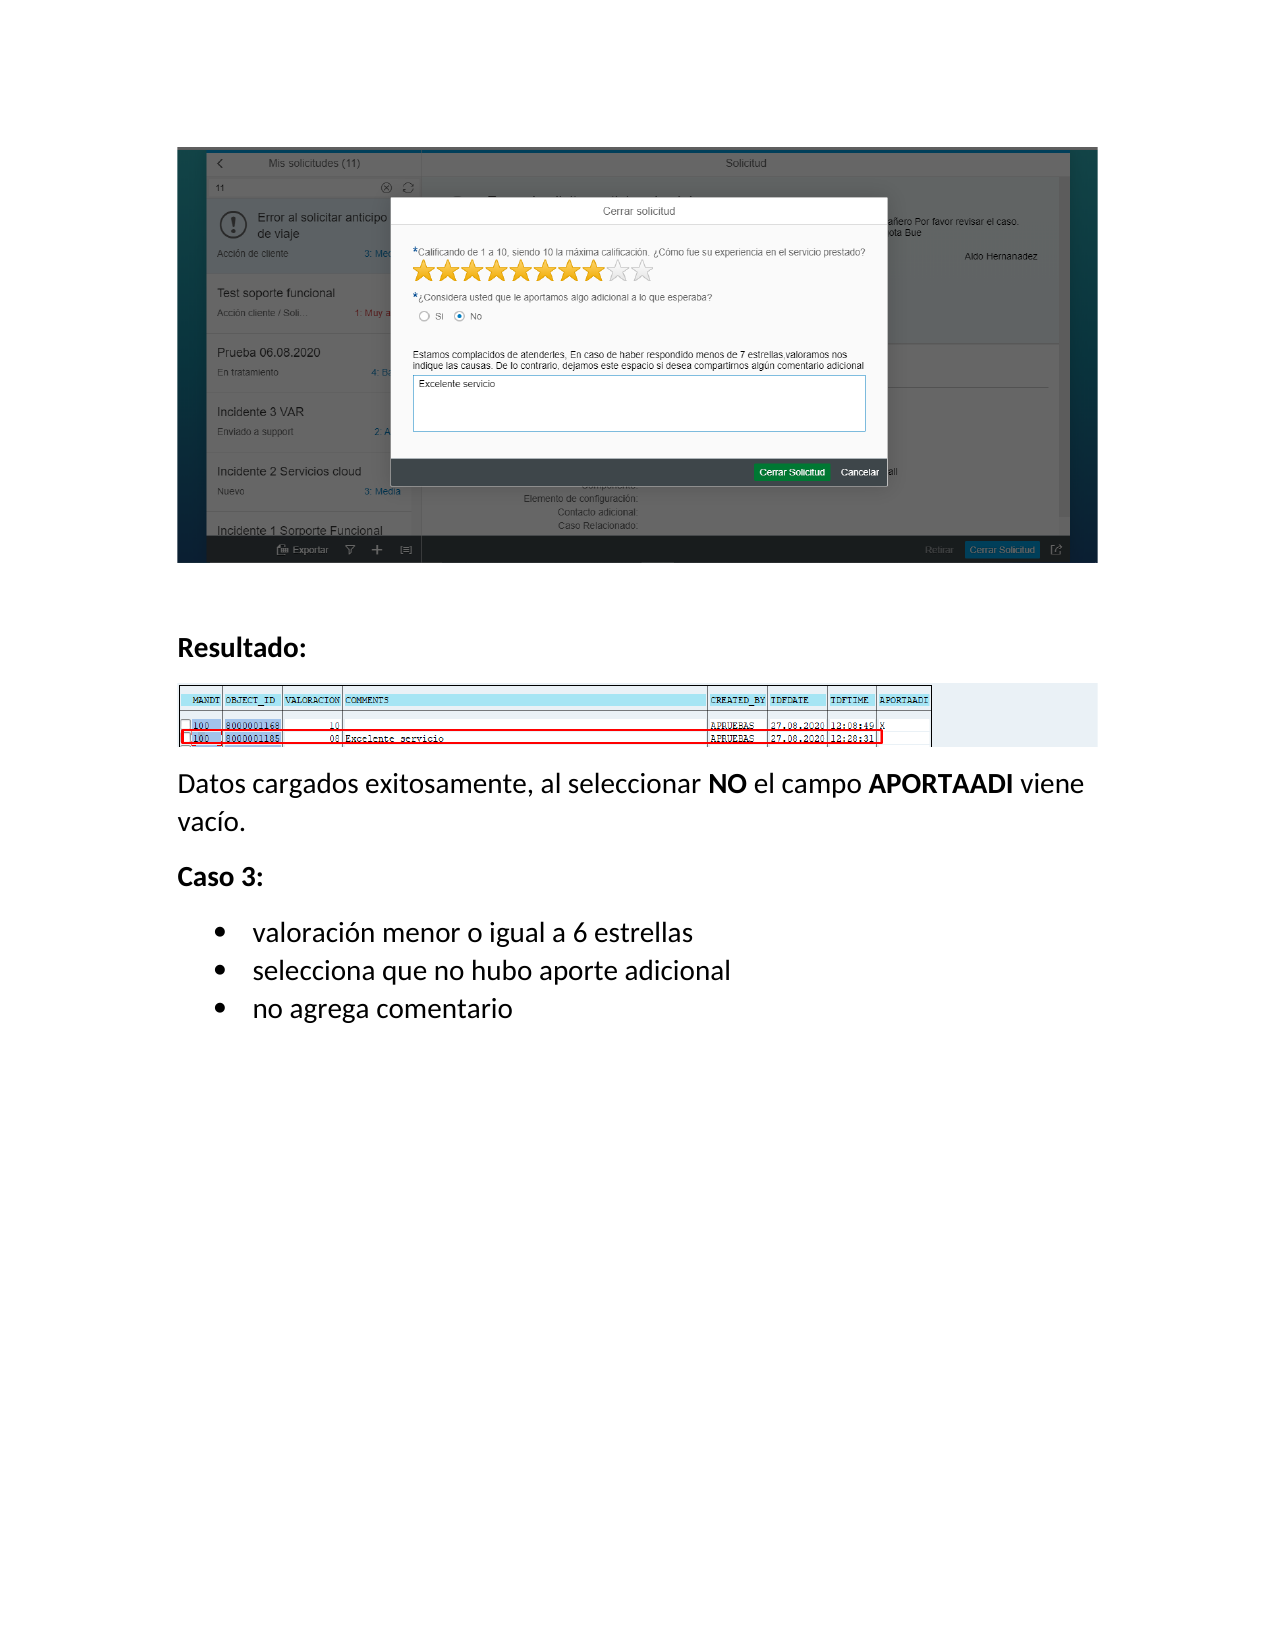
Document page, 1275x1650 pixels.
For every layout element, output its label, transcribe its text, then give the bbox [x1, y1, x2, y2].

text Caso 3: [177, 858, 1098, 894]
list selecciona que no hubo aporte adicional [215, 952, 1098, 988]
list valoración menor o igual a 6 estrellas [215, 914, 1098, 949]
picture [177, 683, 1098, 747]
list no agrega comentario [215, 991, 1098, 1026]
text Datos cargados exitosamente, al seleccionar NO el campo APORTAADI viene vacío. [177, 765, 1098, 839]
picture [177, 147, 1098, 563]
text Resultado: [177, 629, 1098, 664]
